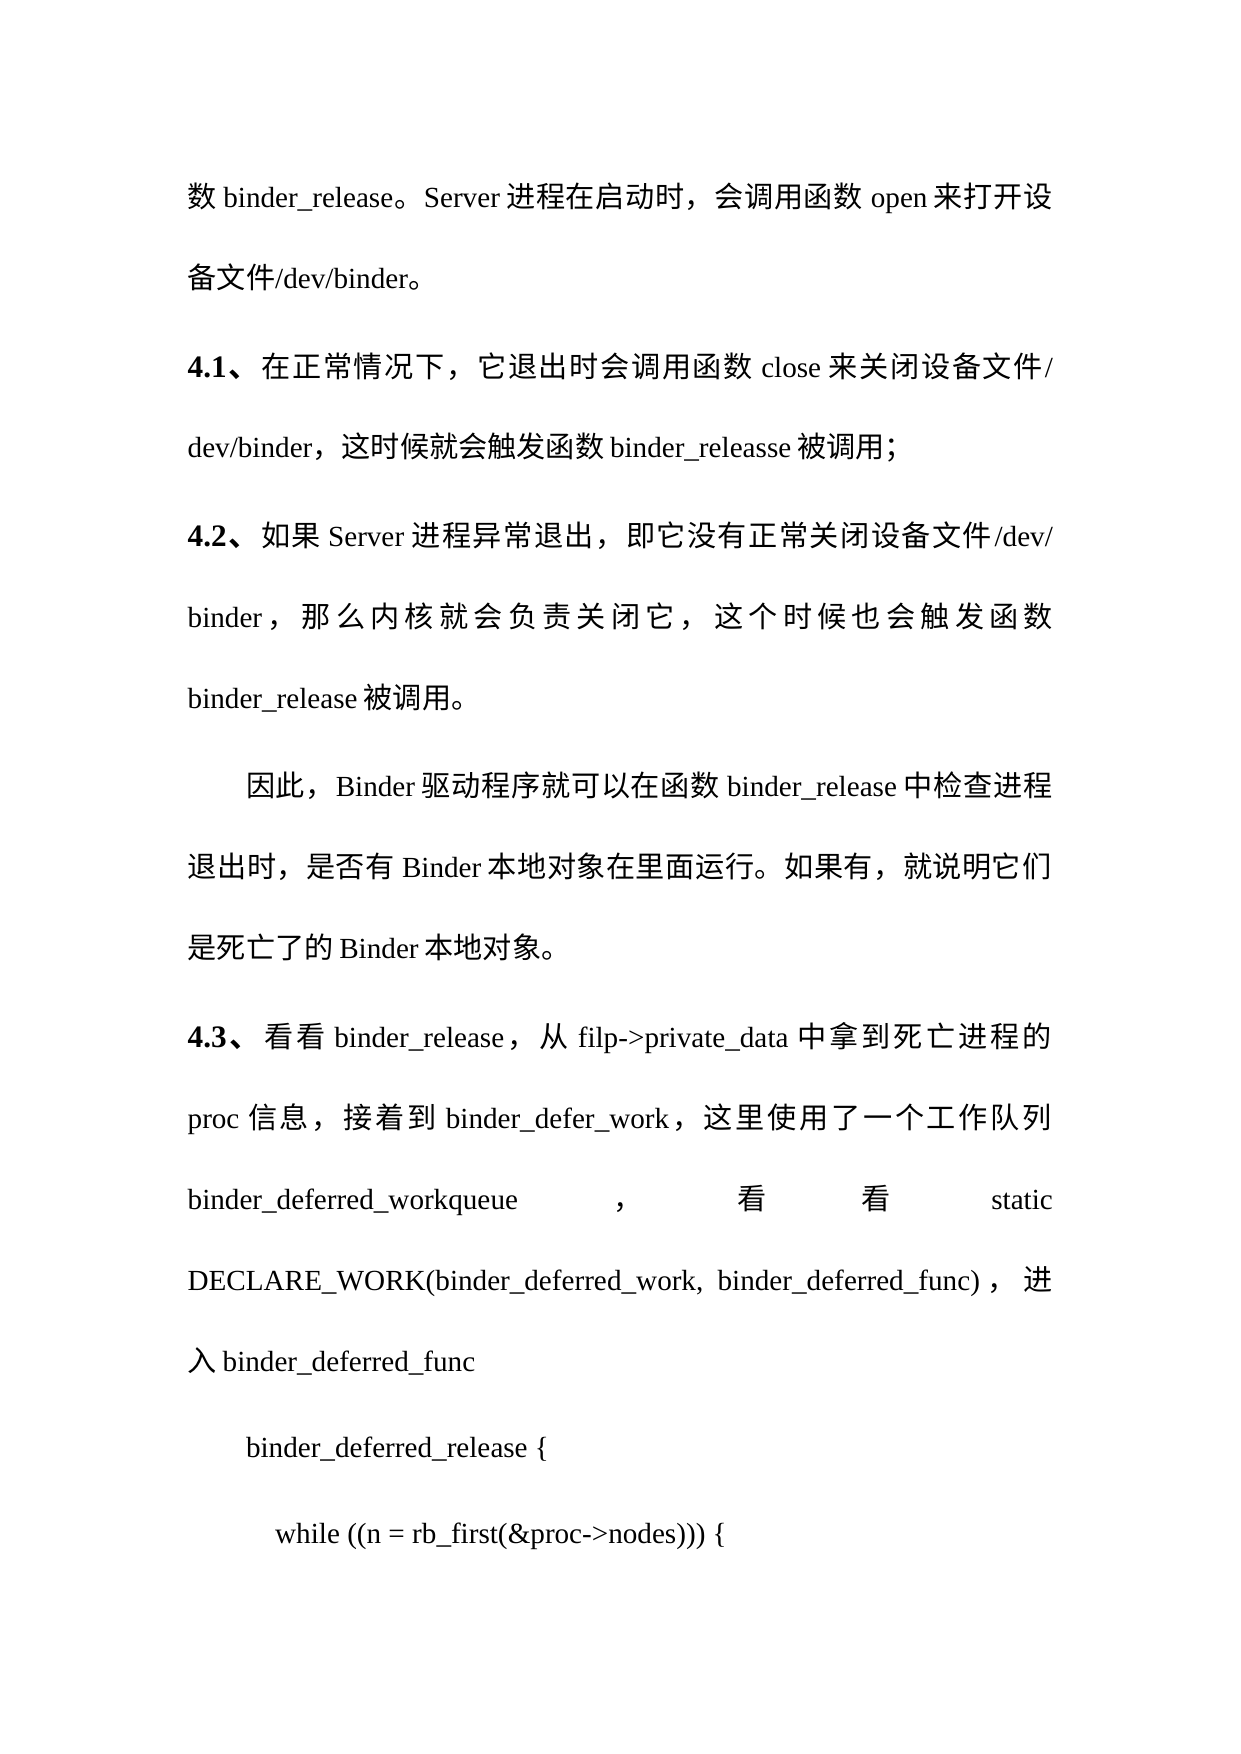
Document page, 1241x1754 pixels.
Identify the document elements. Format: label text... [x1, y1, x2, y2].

text 4.2、如果Server进程异常退出，即它没有正常关闭设备文件/dev/binder，那么内核就会负责关闭它，这个时候也会触发函数binder_release被调用。 [187, 501, 1053, 728]
text 因此，Binder驱动程序就可以在函数binder_release中检查进程退出时，是否有Binder本地对象在里面运行。如果有，就说明它们是死亡了的Binder本地对象。 [187, 751, 1053, 978]
text 4.1、在正常情况下，它退出时会调用函数close来关闭设备文件/dev/binder，这时候就会触发函数binder_releasse被调用； [187, 331, 1053, 477]
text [187, 162, 1053, 308]
text binder_deferred_release { [187, 1414, 1053, 1479]
text while ((n = rb_first(&proc->nodes))) { [187, 1500, 1053, 1565]
text 4.3、看看binder_release，从filp->private_data中拿到死亡进程的proc信息，接着到binder_defer_work，这里使用了一个工作队列binder_deferred_workqueue，看看static DECLARE_WORK(binder_deferred_work, binder_deferred_func)，进入binder_deferred_func [187, 1002, 1053, 1392]
